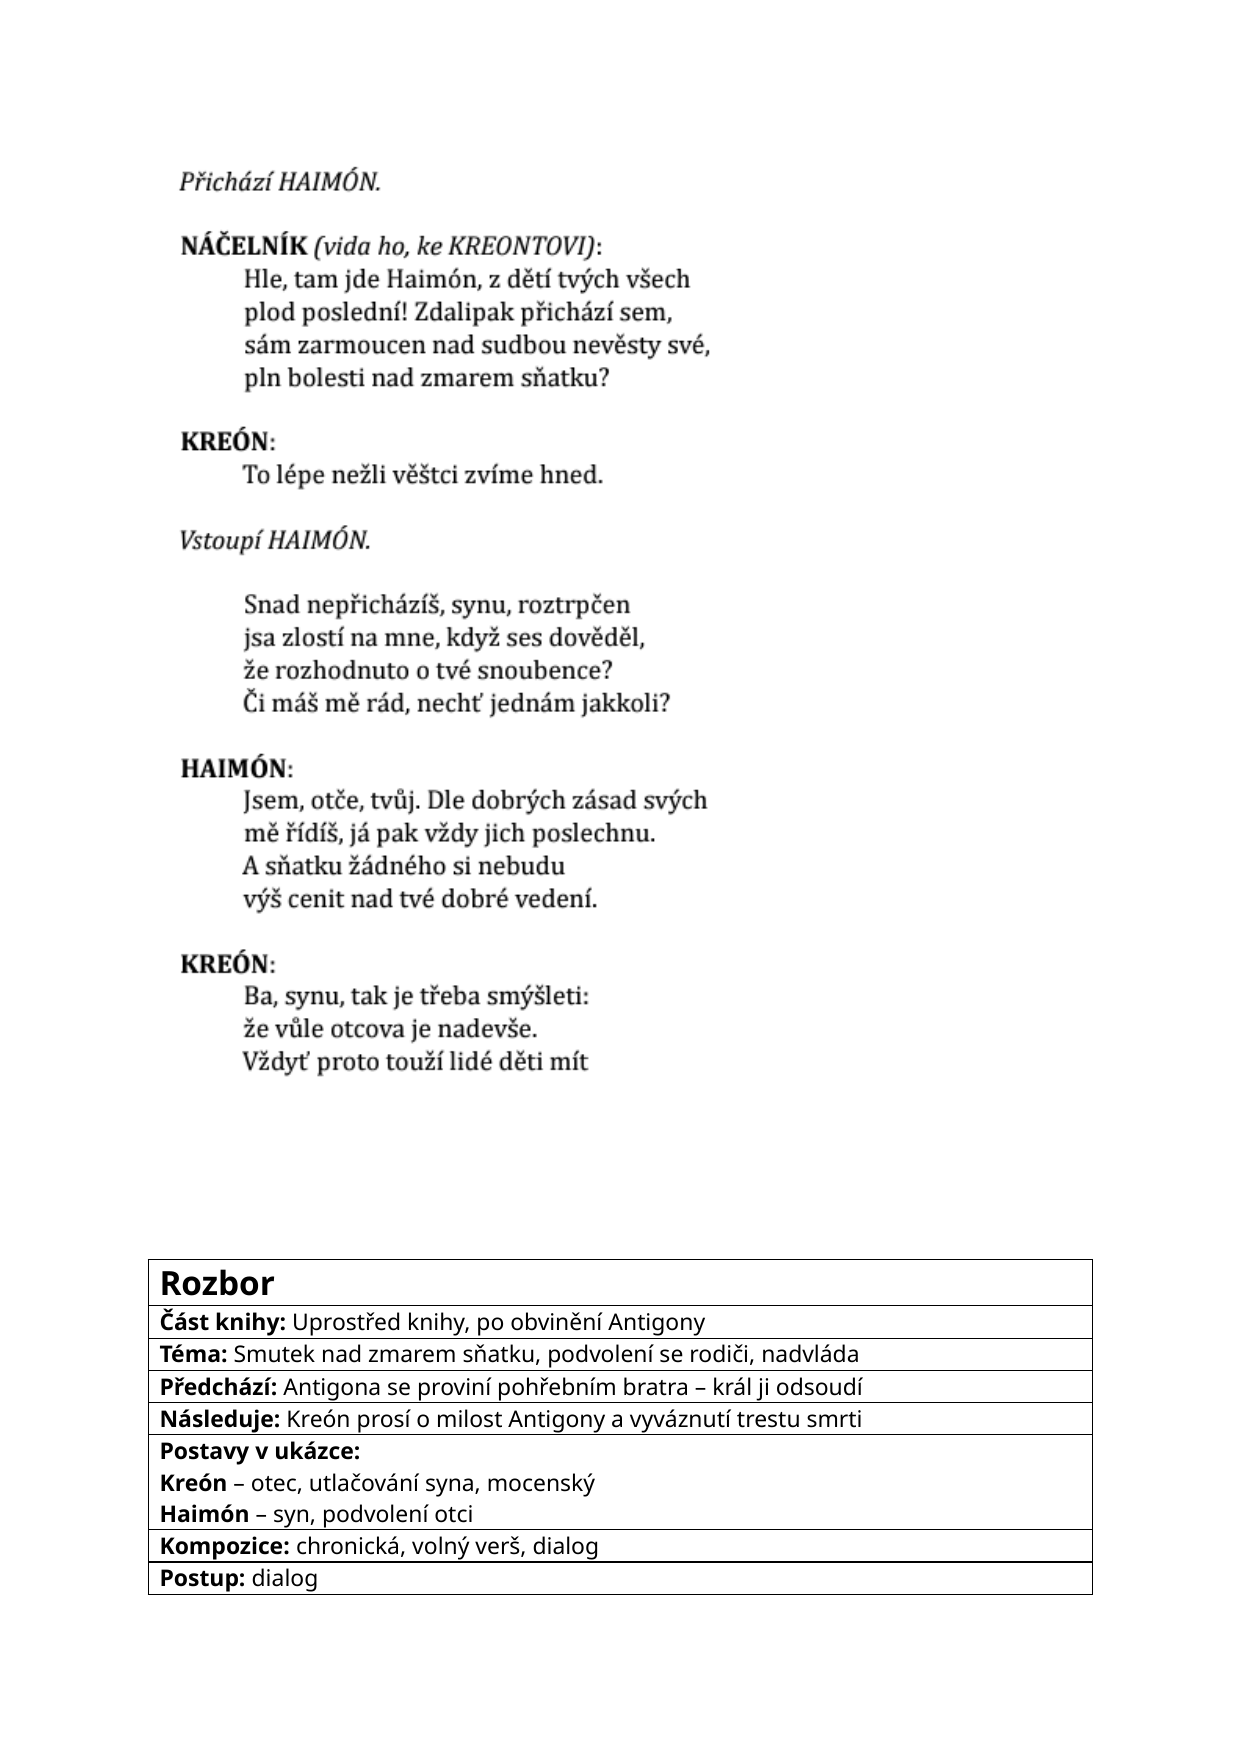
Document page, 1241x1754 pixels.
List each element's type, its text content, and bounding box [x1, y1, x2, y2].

table_cell Téma: Smutek nad zmarem sňatku, podvolení se rodiči, nadvláda [149, 1339, 1092, 1370]
table_cell Následuje: Kreón prosí o milost Antigony a vyváznutí trestu smrti [149, 1403, 1092, 1434]
table_cell Předchází: Antigona se proviní pohřebním bratra – král ji odsoudí [149, 1371, 1092, 1402]
table_cell Kompozice: chronická, volný verš, dialog [149, 1530, 1092, 1561]
table_cell Část knihy: Uprostřed knihy, po obvinění Antigony [149, 1306, 1092, 1337]
picture [147, 147, 760, 1089]
table_header Rozbor [149, 1260, 1092, 1305]
table_cell Postup: dialog [149, 1563, 1092, 1594]
table_cell Postavy v ukázce: Kreón – otec, utlačování syna, mocenský Haimón – syn, podvolení otci [149, 1435, 1092, 1529]
